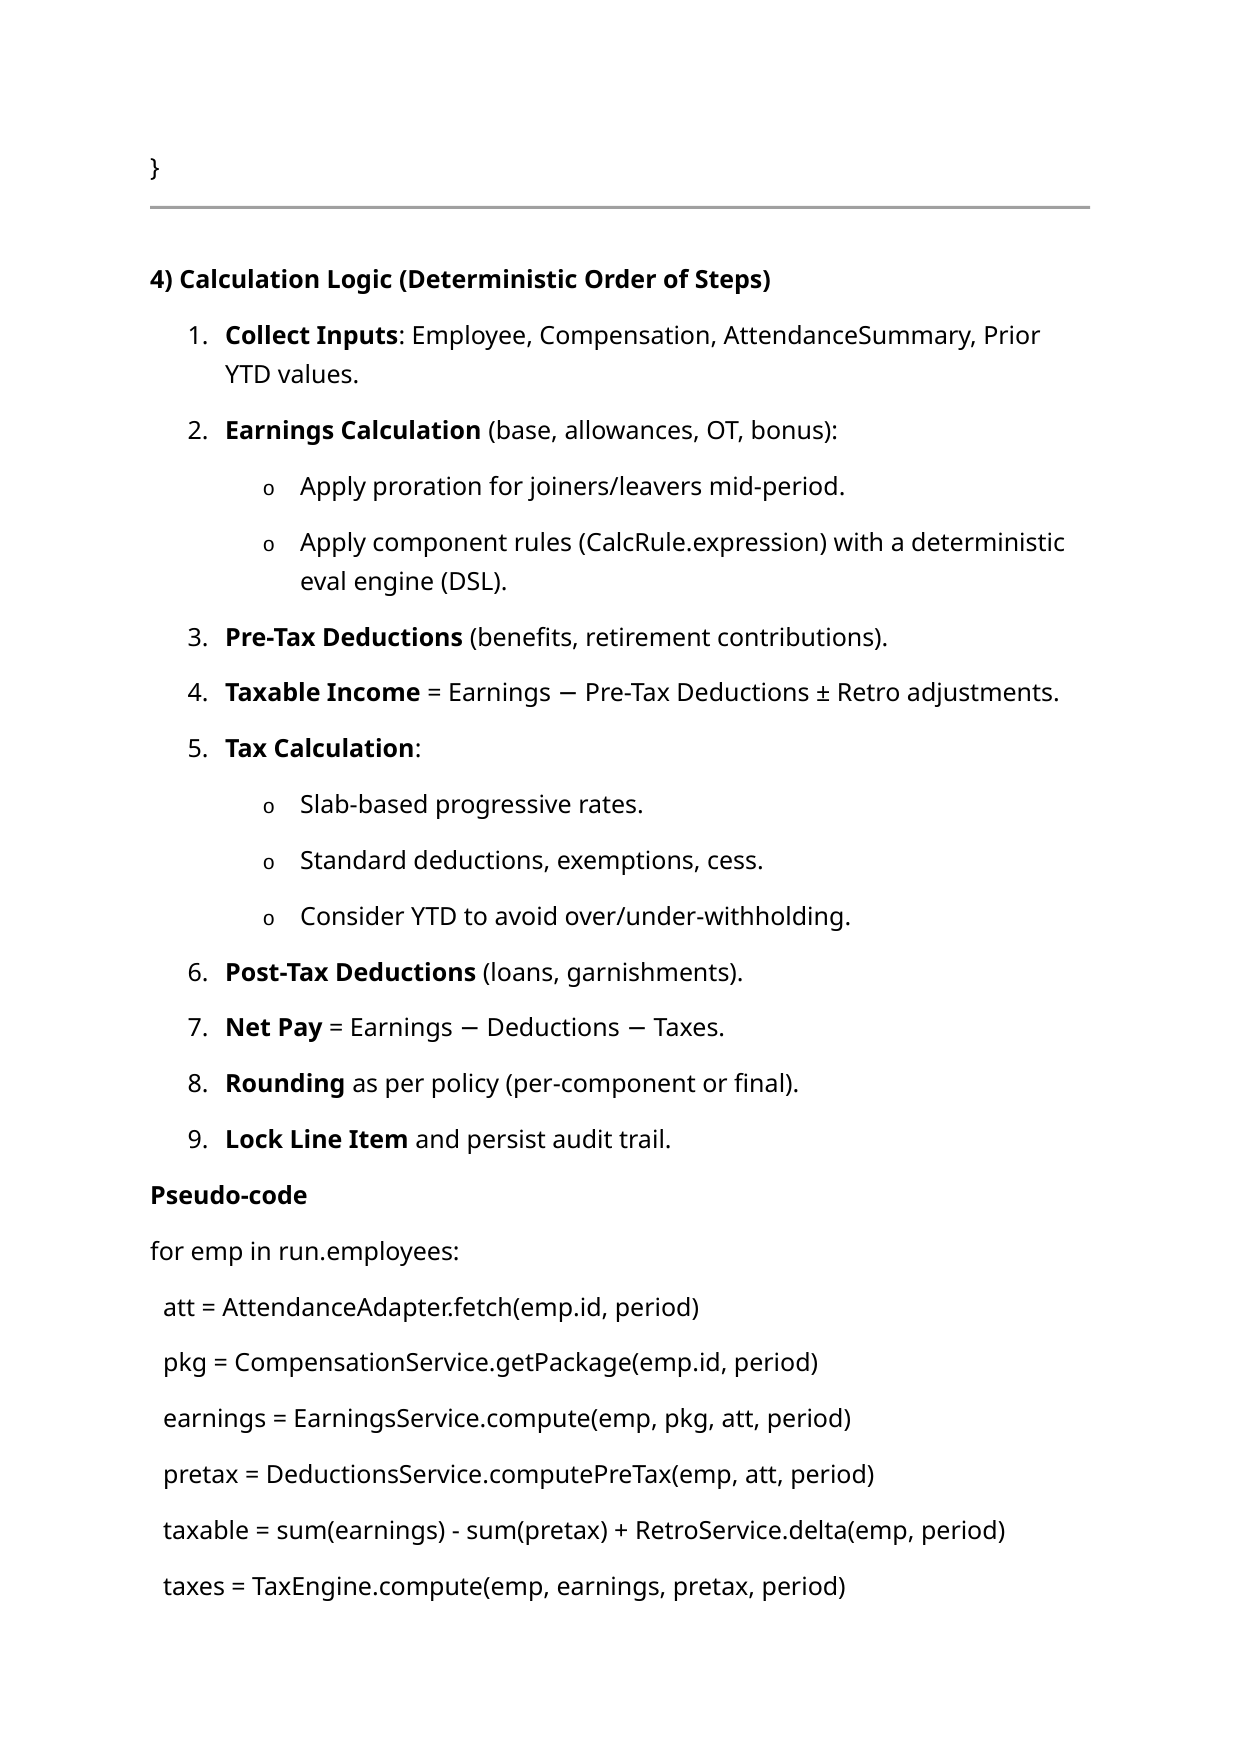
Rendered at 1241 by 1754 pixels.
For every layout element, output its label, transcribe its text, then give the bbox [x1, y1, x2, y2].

list Standard deductions, exemptions, cess. [262, 842, 1090, 877]
text pretax = DeductionsService.computePreTax(emp, att, period) [150, 1457, 1090, 1491]
text for emp in run.employees: [150, 1233, 1090, 1267]
list Consider YTD to avoid over/under-withholding. [262, 898, 1090, 932]
list Collect Inputs: Employee, Compensation, AttendanceSummary, Prior YTD values. [187, 317, 1090, 391]
text taxable = sum(earnings) - sum(pretax) + RetroService.delta(emp, period) [150, 1512, 1090, 1547]
list Apply proration for joiners/leavers mid-period. [262, 468, 1090, 502]
text att = AttendanceAdapter.fetch(emp.id, period) [150, 1289, 1090, 1323]
list Apply component rules (CalcRule.expression) with a deterministic eval engine (DSL). [262, 524, 1090, 597]
list Post-Tax Deductions (loans, garnishments). [187, 954, 1090, 988]
text earnings = EarningsService.compute(emp, pkg, att, period) [150, 1401, 1090, 1435]
list Net Pay = Earnings − Deductions − Taxes. [187, 1010, 1090, 1044]
list Lock Line Item and persist audit trail. [187, 1122, 1090, 1156]
list Slab-based progressive rates. [262, 787, 1090, 821]
list Pre-Tax Deductions (benefits, retirement contributions). [187, 619, 1090, 653]
text Pseudo-code [150, 1177, 1090, 1212]
text 4) Calculation Logic (Deterministic Order of Steps) [150, 262, 1090, 296]
text taxes = TaxEngine.compute(emp, earnings, pretax, period) [150, 1568, 1090, 1602]
list Rounding as per policy (per-component or final). [187, 1066, 1090, 1100]
list Taxable Income = Earnings − Pre-Tax Deductions ± Retro adjustments. [187, 675, 1090, 709]
text } [150, 150, 1090, 184]
list Tax Calculation: [187, 731, 1090, 765]
list Earnings Calculation (base, allowances, OT, bonus): [187, 412, 1090, 447]
text pkg = CompensationService.getPackage(emp.id, period) [150, 1345, 1090, 1379]
